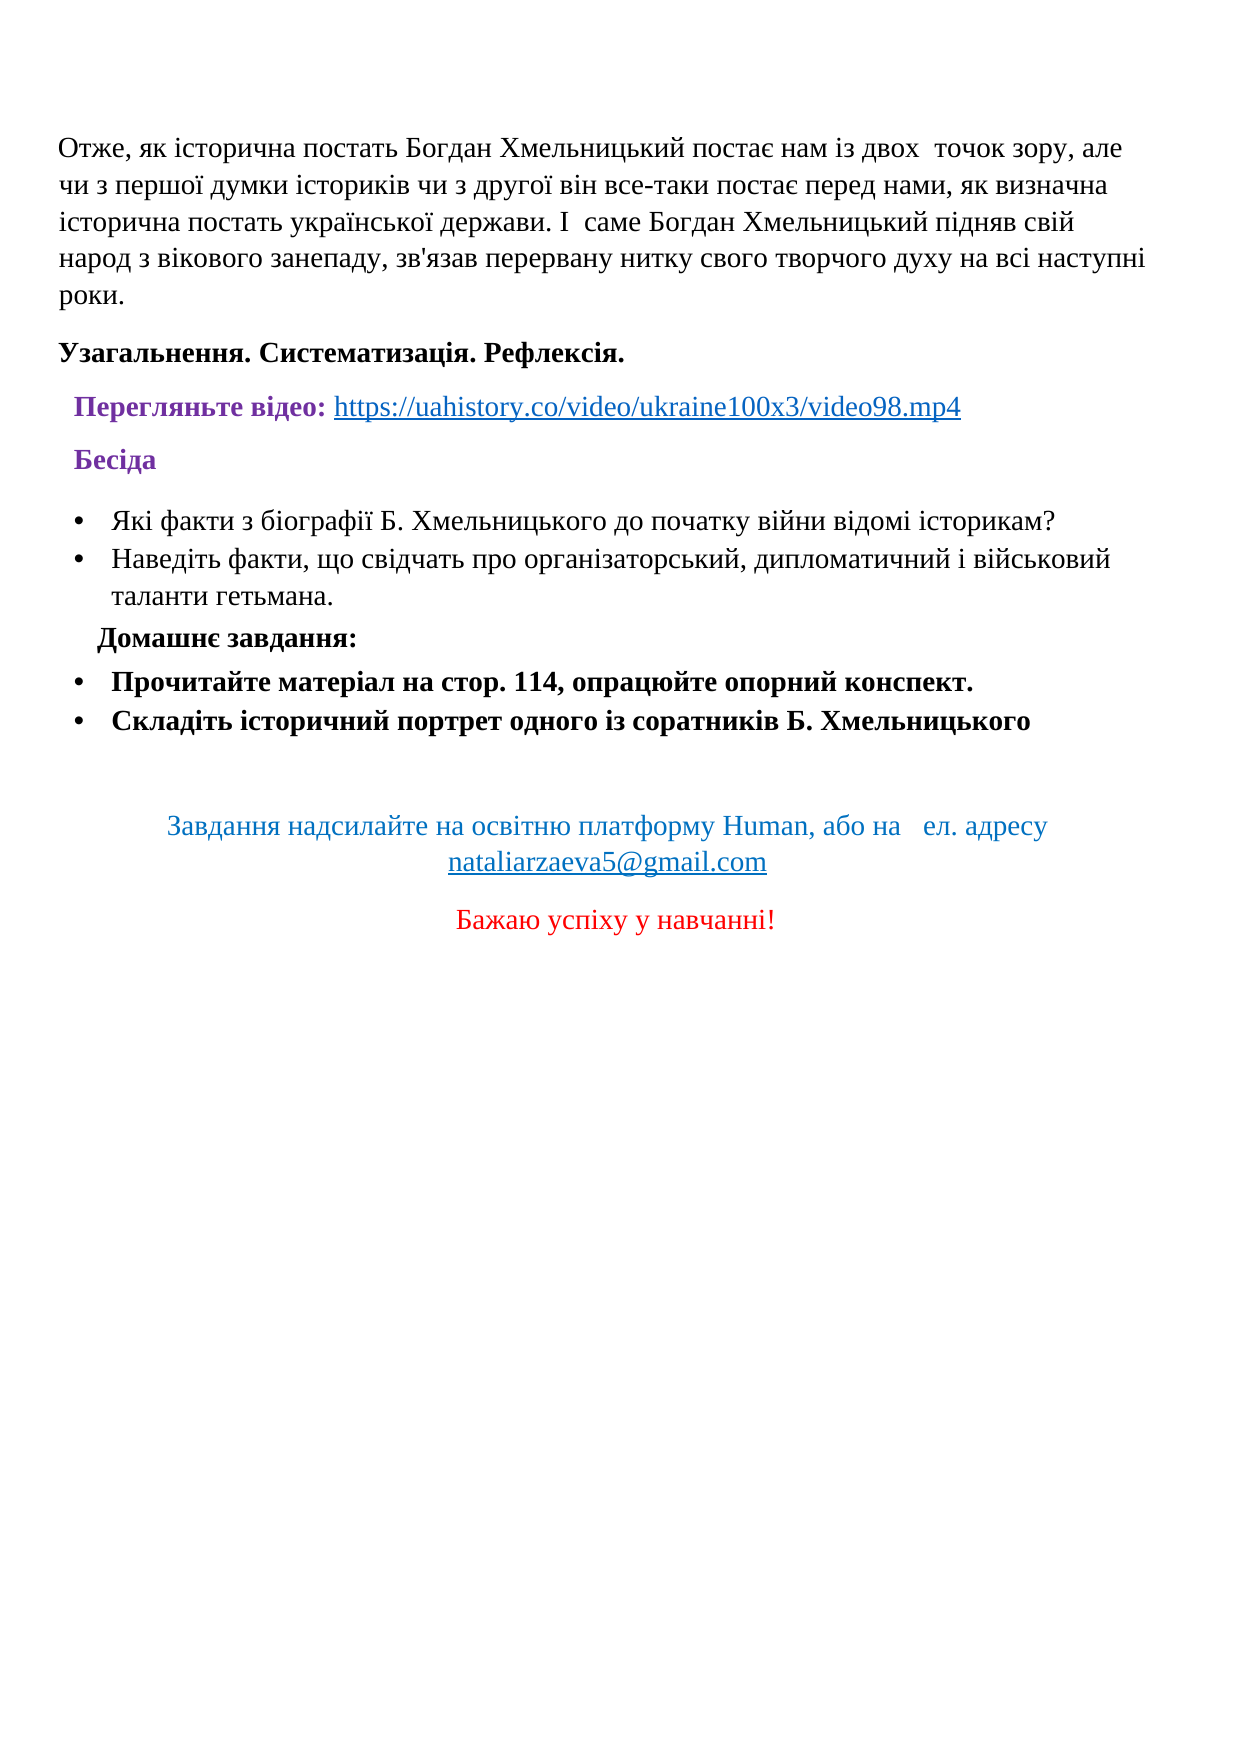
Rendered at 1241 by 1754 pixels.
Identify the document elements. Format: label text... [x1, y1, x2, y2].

text Бажаю успіху у навчанні! [178, 902, 1151, 935]
text Узагальнення. Систематизація. Рефлексія. [58, 335, 1151, 369]
list Складіть історичний портрет одного із соратників Б. Хмельницького [74, 703, 1151, 737]
text Перегляньте відео: https://uahistory.co/video/ukraine100x3/video98.mp4 [74, 389, 1151, 422]
text Отже, як історична постать Богдан Хмельницький постає нам із двох точок зору, але чи з першої думки істориків чи з другої він все-таки постає перед нами, як визначна історична постать української держави. І саме Богдан Хмельницький підняв свій народ з вікового занепаду, зв'язав перервану нитку свого творчого духу на всі наступні роки. [58, 130, 1151, 311]
list Прочитайте матеріал на стор. 114, опрацюйте опорний конспект. [74, 664, 1151, 698]
text Завдання надсилайте на освітню платформу Human, або на ел. адресу nataliarzaeva5@gmail.com [64, 808, 1151, 877]
text Домашнє завдання: [97, 620, 1151, 653]
list Наведіть факти, що свідчать про організаторський, дипломатичний і військовий таланти гетьмана. [74, 541, 1151, 612]
list Які факти з біографії Б. Хмельницького до початку війни відомі історикам? [74, 502, 1151, 536]
subtitle Бесіда [74, 442, 1151, 476]
